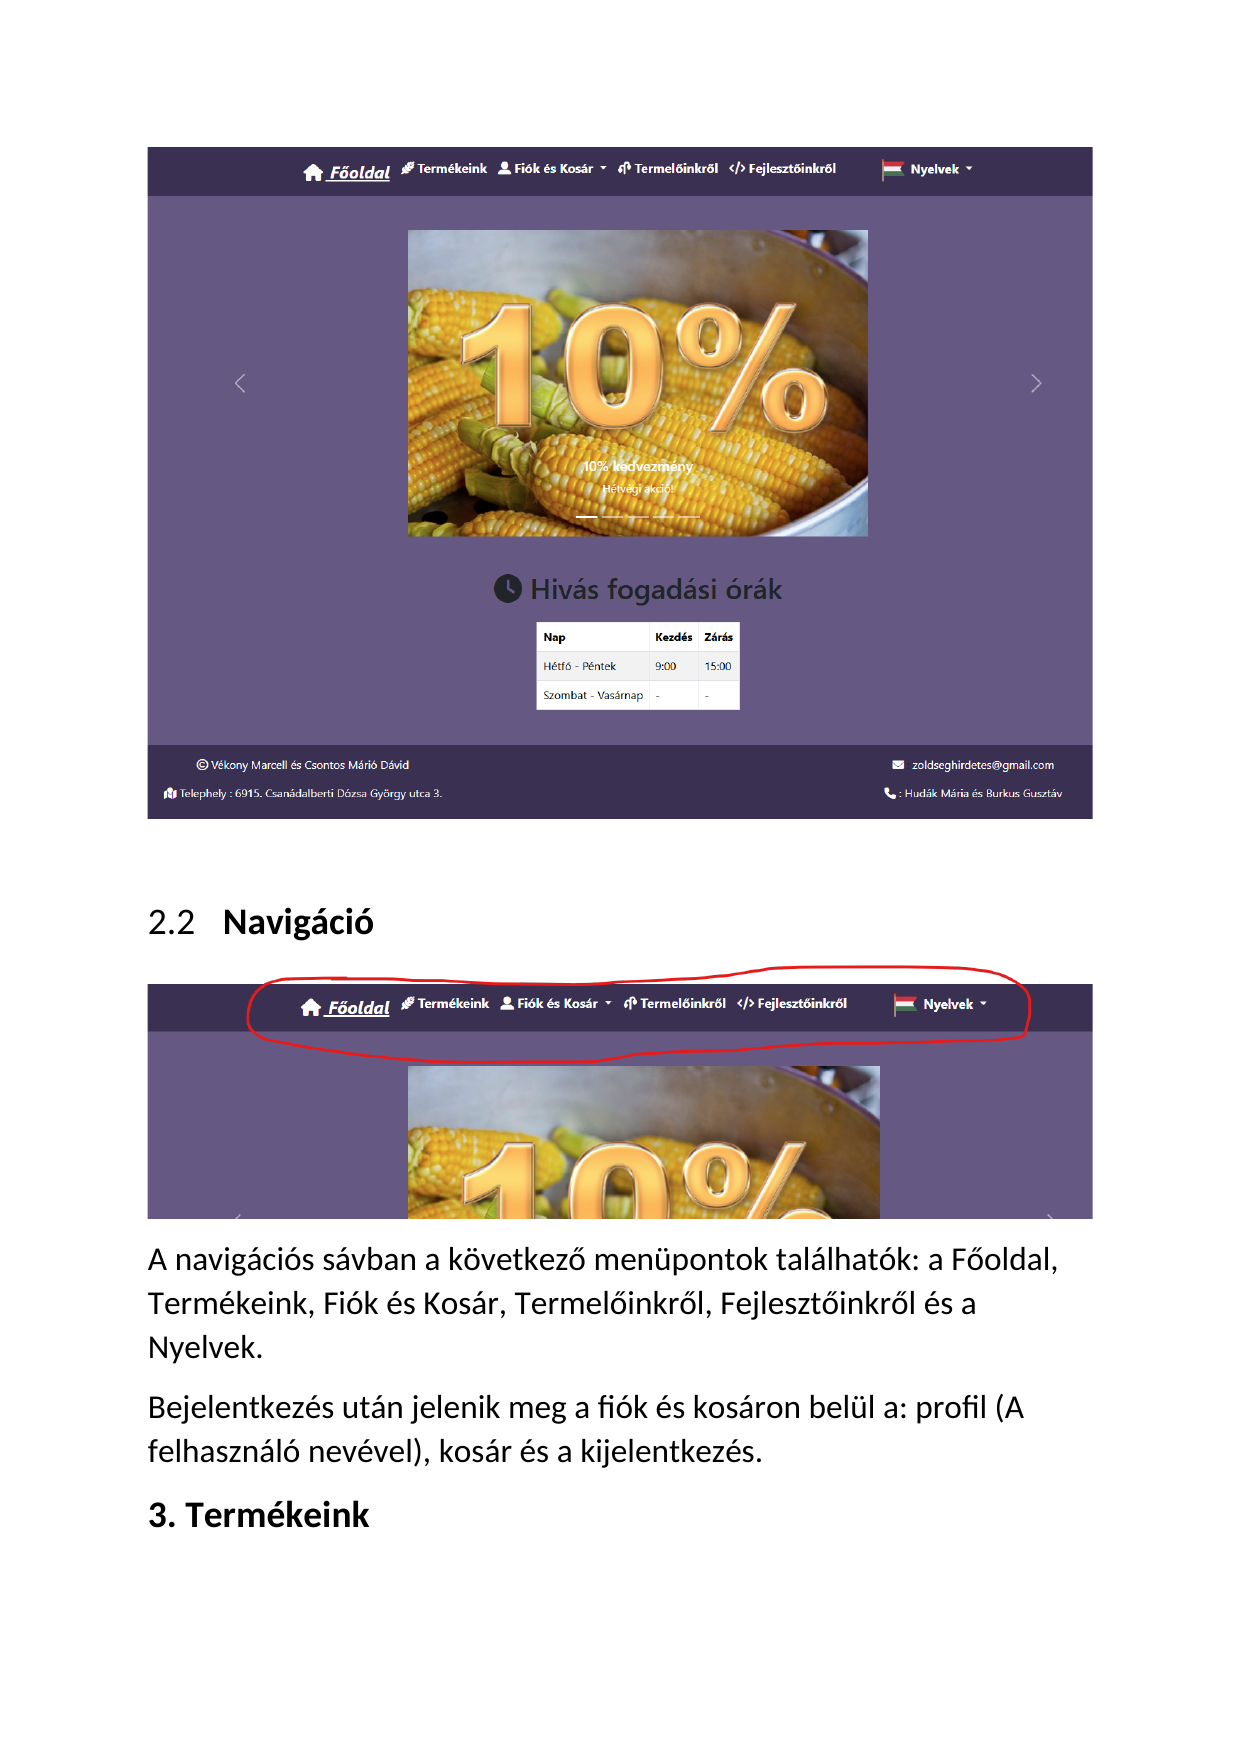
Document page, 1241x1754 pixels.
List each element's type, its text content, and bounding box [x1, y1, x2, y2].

picture [147, 147, 1093, 819]
text Bejelentkezés után jelenik meg a fiók és kosáron belül a: profil (A felhasználó nevével), kosár és a kijelentkezés. [148, 1386, 1093, 1471]
picture [147, 964, 1093, 1219]
list Navigáció [148, 898, 1093, 944]
text A navigációs sávban a következő menüpontok találhatók: a Főoldal, Termékeink, Fiók és Kosár, Termelőinkről, Fejlesztőinkről és a Nyelvek. [148, 1238, 1093, 1366]
list Termékeink [148, 1491, 1093, 1537]
